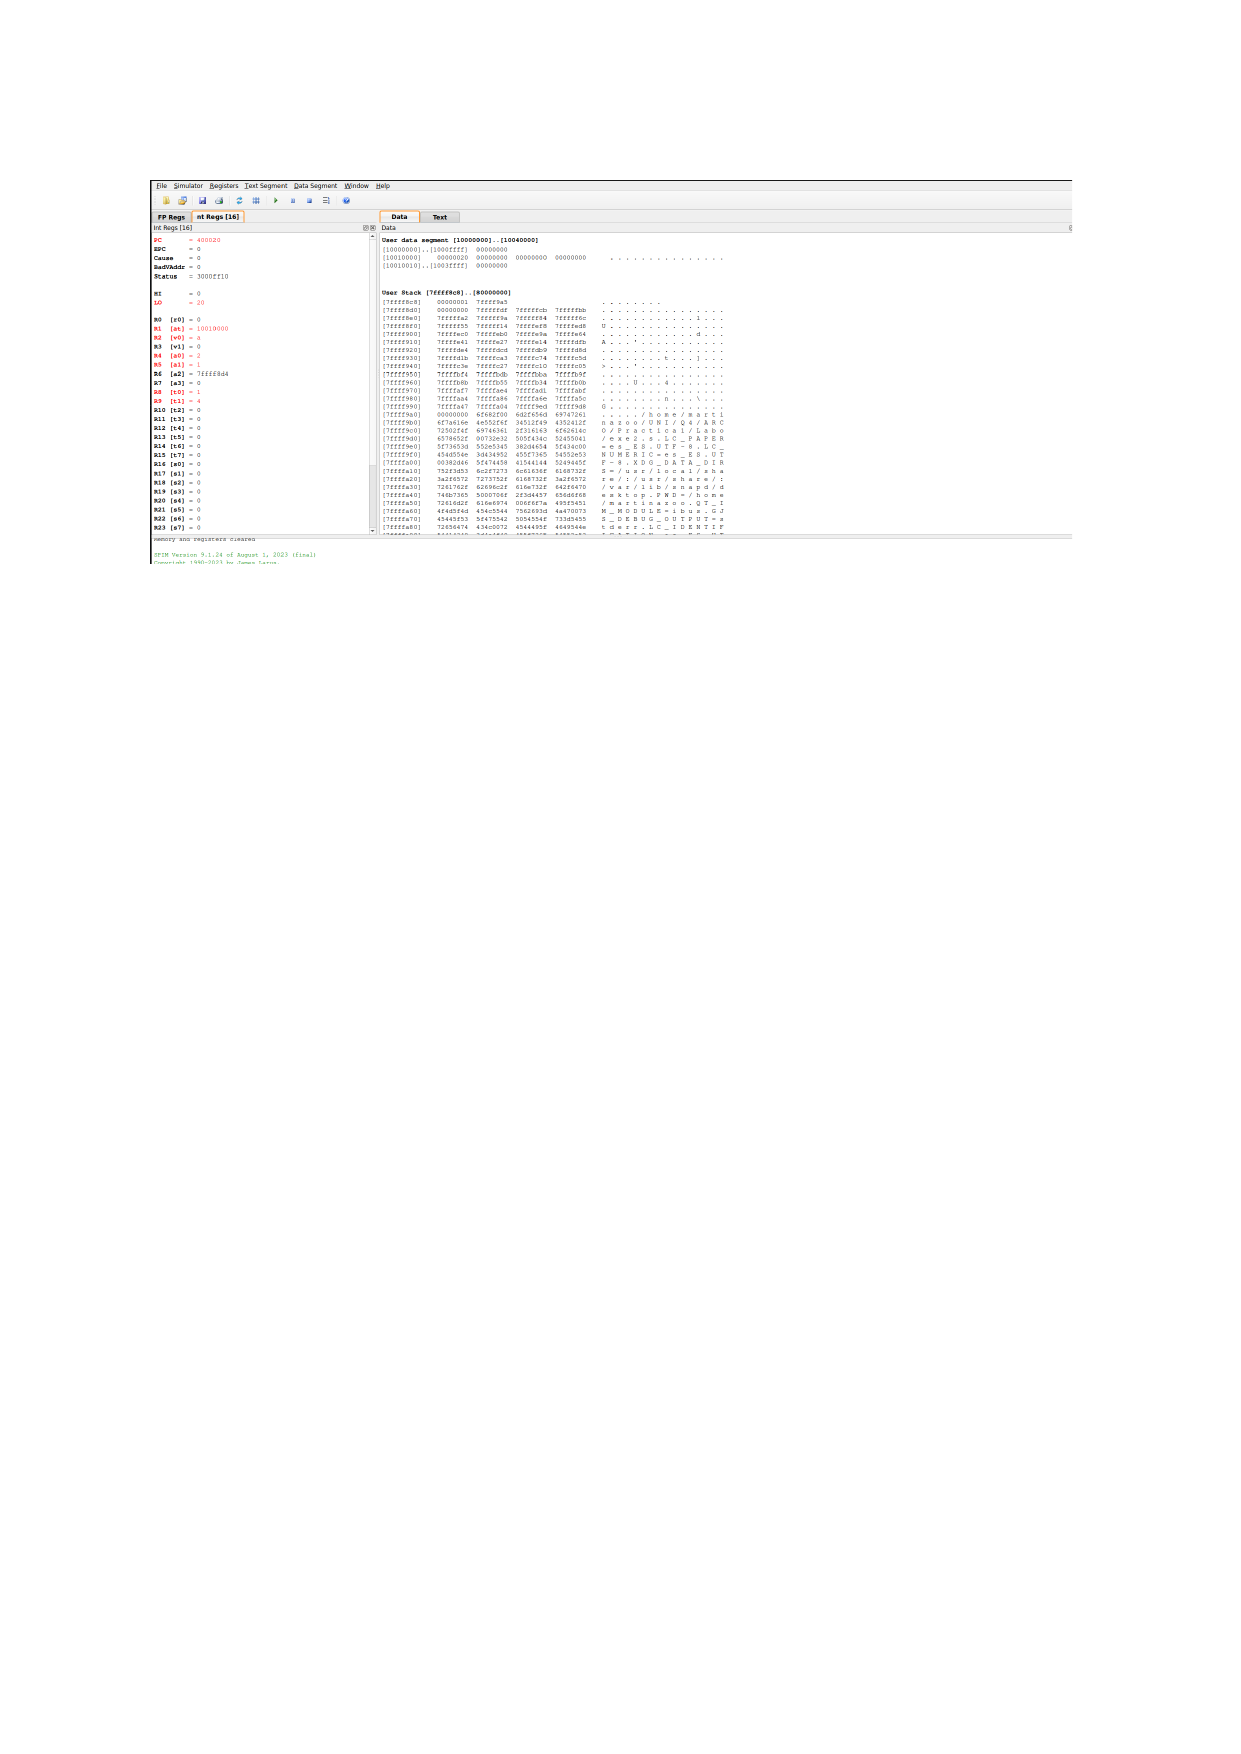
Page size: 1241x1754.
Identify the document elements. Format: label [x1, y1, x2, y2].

picture [150, 180, 1073, 564]
